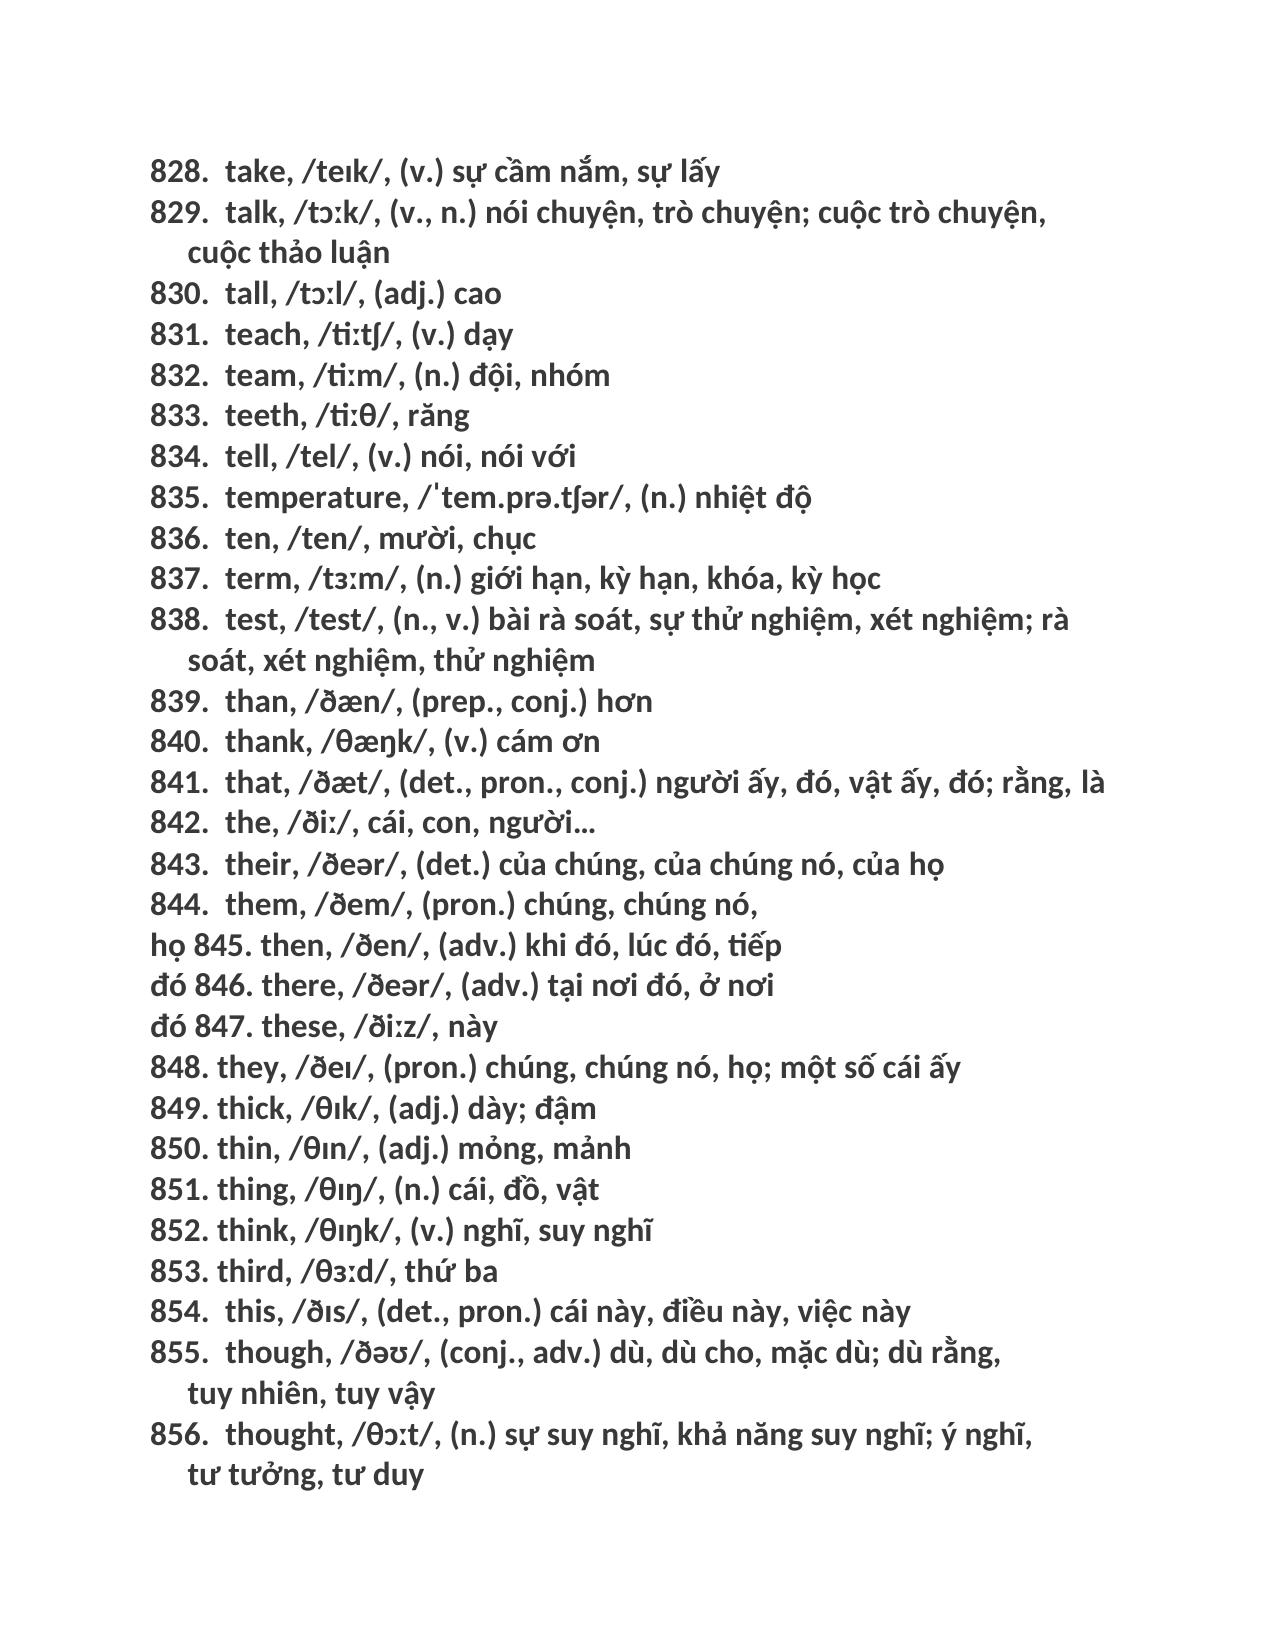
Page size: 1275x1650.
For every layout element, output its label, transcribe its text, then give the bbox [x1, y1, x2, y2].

list this, /ðɪs/, (det., pron.) cái này, điều này, việc này [150, 1290, 1250, 1331]
list ten, /ten/, mười, chục [150, 517, 1250, 557]
list test, /test/, (n., v.) bài rà soát, sự thử nghiệm, xét nghiệm; rà soát, xét nghiệm, thử nghiệm [150, 598, 1071, 679]
list tall, /tɔːl/, (adj.) cao [150, 272, 1250, 313]
list tell, /tel/, (v.) nói, nói với [150, 435, 1250, 476]
text 849. thick, /θɪk/, (adj.) dày; đậm 850. thin, /θɪn/, (adj.) mỏng, mảnh 851. thing, /θɪŋ/, (n.) cái, đồ, vật 852. think, /θɪŋk/, (v.) nghĩ, suy nghĩ 853. third, /θɜːd/, thứ ba [150, 1087, 657, 1290]
list temperature, /ˈtem.prə.tʃər/, (n.) nhiệt độ [150, 476, 1250, 516]
list though, /ðəʊ/, (conj., adv.) dù, dù cho, mặc dù; dù rằng, tuy nhiên, tuy vậy [150, 1331, 1054, 1413]
list them, /ðem/, (pron.) chúng, chúng nó, họ 845. then, /ðen/, (adv.) khi đó, lúc đó, tiếp đó 846. there, /ðeər/, (adv.) tại nơi đó, ở nơi đó 847. these, /ðiːz/, này [150, 883, 801, 1046]
list that, /ðæt/, (det., pron., conj.) người ấy, đó, vật ấy, đó; rằng, là [150, 761, 1250, 802]
list team, /tiːm/, (n.) đội, nhóm [150, 354, 1250, 394]
list teeth, /tiːθ/, răng [150, 394, 1250, 435]
list talk, /tɔːk/, (v., n.) nói chuyện, trò chuyện; cuộc trò chuyện, cuộc thảo luận [150, 191, 1118, 272]
list the, /ðiː/, cái, con, người… [150, 802, 1250, 842]
list their, /ðeər/, (det.) của chúng, của chúng nó, của họ [150, 842, 1250, 883]
list than, /ðæn/, (prep., conj.) hơn [150, 679, 1250, 720]
list teach, /tiːtʃ/, (v.) dạy [150, 313, 1250, 353]
list thank, /θæŋk/, (v.) cám ơn [150, 720, 1250, 761]
list take, /teɪk/, (v.) sự cầm nắm, sự lấy [150, 150, 1250, 191]
list term, /tɜːm/, (n.) giới hạn, kỳ hạn, khóa, kỳ học [150, 557, 1250, 598]
list thought, /θɔːt/, (n.) sự suy nghĩ, khả năng suy nghĩ; ý nghĩ, tư tưởng, tư duy [150, 1413, 1074, 1494]
text 848. they, /ðeɪ/, (pron.) chúng, chúng nó, họ; một số cái ấy [150, 1046, 1250, 1087]
